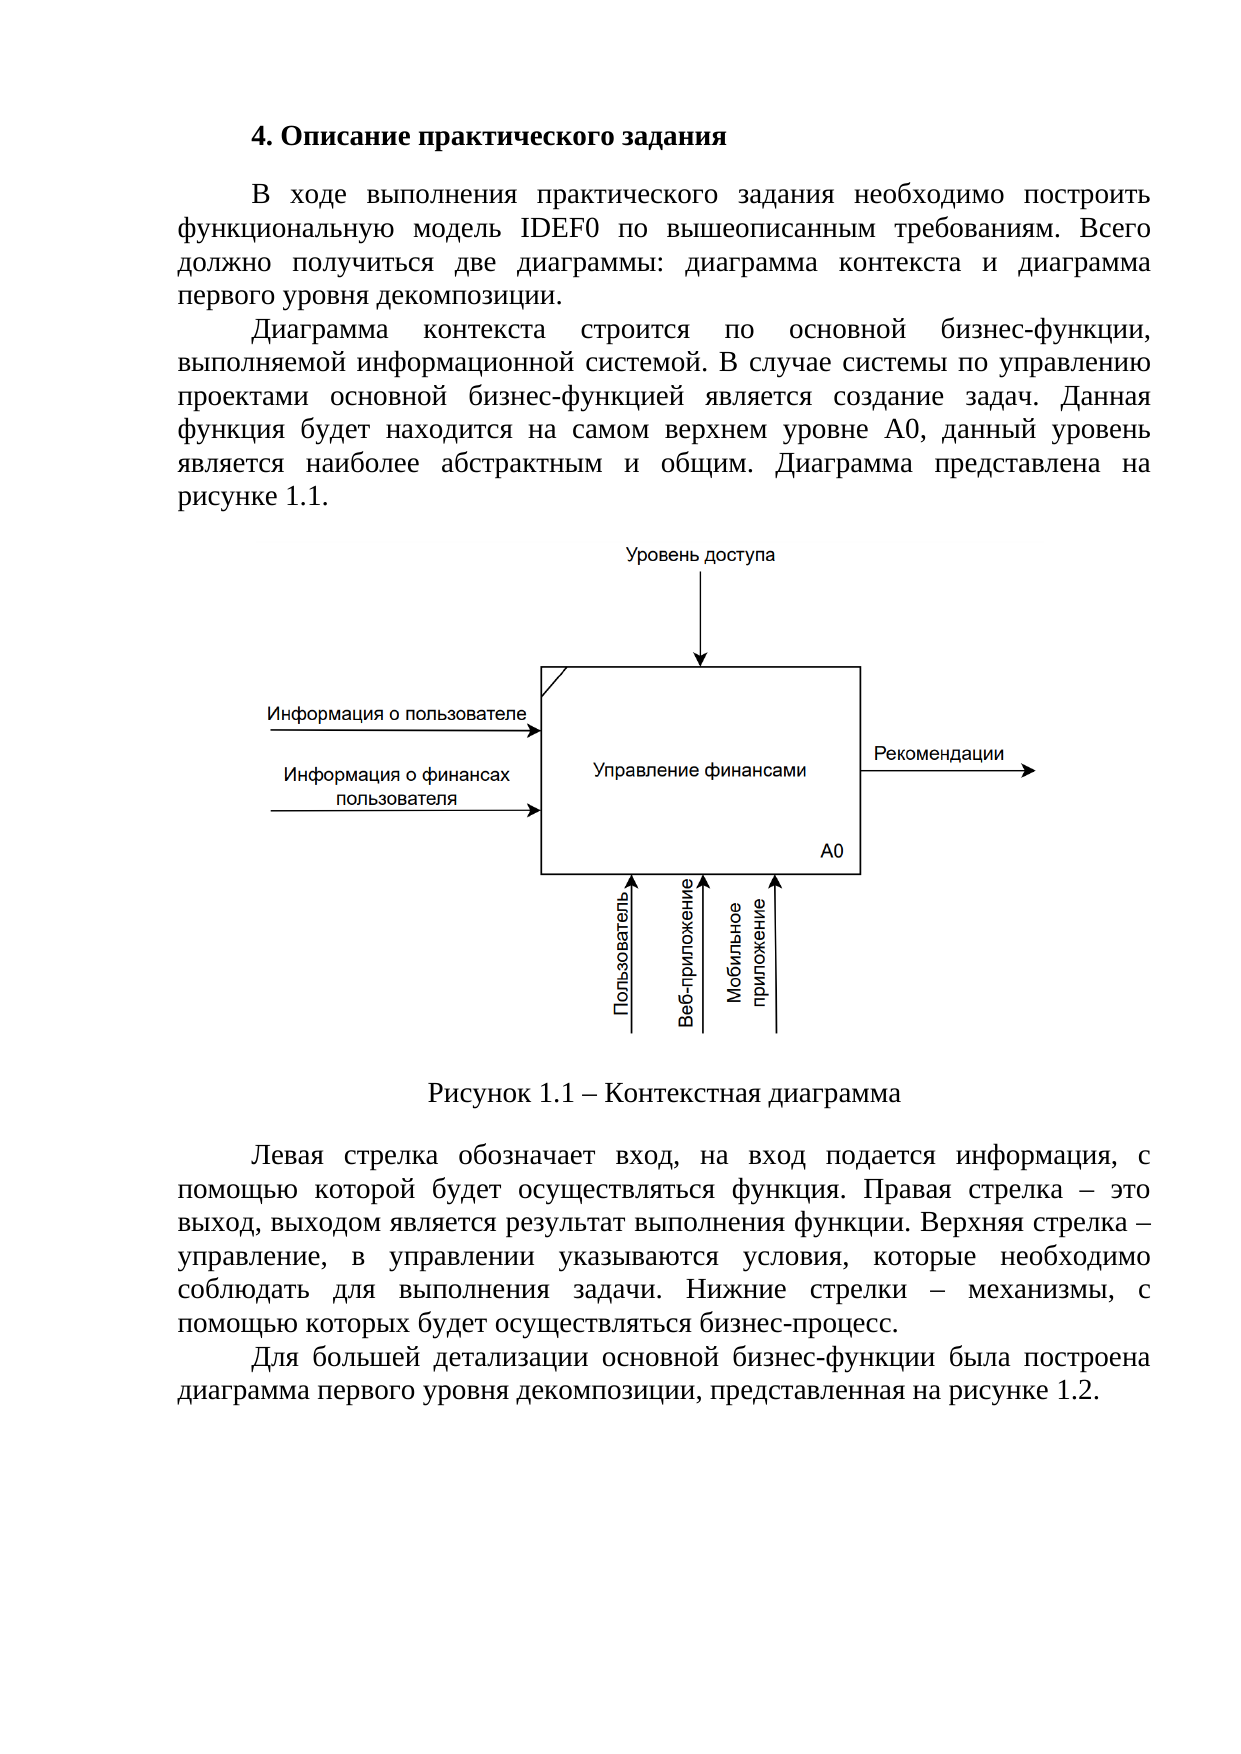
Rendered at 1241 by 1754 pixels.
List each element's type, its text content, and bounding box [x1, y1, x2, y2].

text Рисунок 1.1 – Контекстная диаграмма [177, 1075, 1152, 1108]
text В ходе выполнения практического задания необходимо построить функциональную модель IDEF0 по вышеописанным требованиям. Всего должно получиться две диаграммы: диаграмма контекста и диаграмма первого уровня декомпозиции. [177, 177, 1152, 311]
text Для большей детализации основной бизнес-функции была построена диаграмма первого уровня декомпозиции, представленная на рисунке 1.2. [177, 1339, 1152, 1406]
text Диаграмма контекста строится по основной бизнес-функции, выполняемой информационной системой. В случае системы по управлению проектами основной бизнес-функцией является создание задач. Данная функция будет находится на самом верхнем уровне А0, данный уровень является наиболее абстрактным и общим. Диаграмма представлена на рисунке 1.1. [177, 311, 1152, 512]
subtitle Описание практического задания [177, 118, 1152, 152]
text Левая стрелка обозначает вход, на вход подается информация, с помощью которой будет осуществляться функция. Правая стрелка – это выход, выходом является результат выполнения функции. Верхняя стрелка – управление, в управлении указываются условия, которые необходимо соблюдать для выполнения задачи. Нижние стрелки – механизмы, с помощью которых будет осуществляться бизнес-процесс. [177, 1137, 1152, 1339]
picture [255, 541, 1044, 1046]
